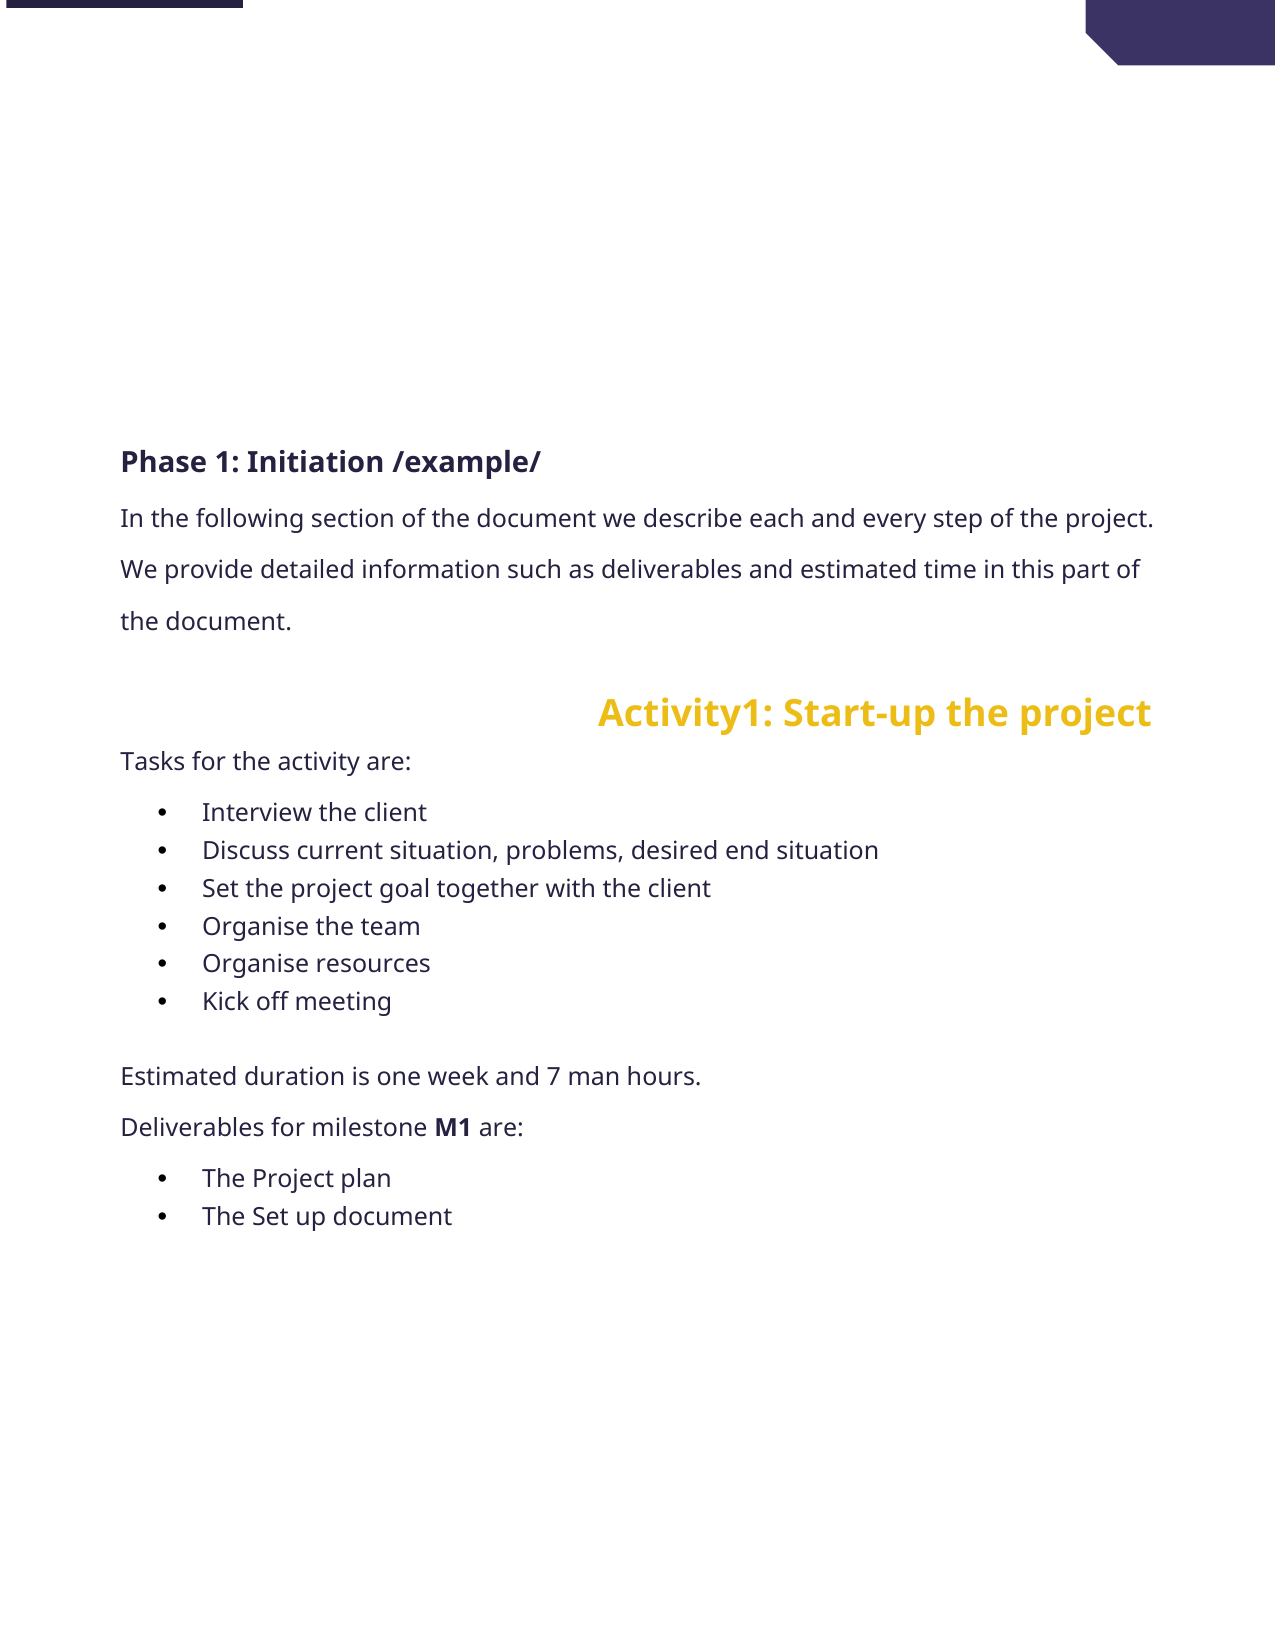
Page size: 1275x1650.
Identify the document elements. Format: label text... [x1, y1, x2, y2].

list Organise resources [157, 946, 1155, 980]
list Discuss current situation, problems, desired end situation [157, 833, 1155, 867]
list Set the project goal together with the client [157, 870, 1155, 904]
text In the following section of the document we describe each and every step of the project. We provide detailed information such as deliverables and estimated time in this part of the document. [120, 501, 1155, 637]
text Tasks for the activity are: [120, 744, 1155, 778]
text Estimated duration is one week and 7 man hours. [120, 1058, 1155, 1092]
list Kick off meeting [157, 984, 1155, 1018]
list Interview the client [157, 795, 1155, 829]
subtitle Phase 1: Initiation /example/ [120, 442, 1155, 481]
list The Project plan [157, 1161, 1155, 1194]
text Deliverables for milestone M1 are: [120, 1109, 1155, 1143]
list The Set up document [157, 1198, 1155, 1232]
list Organise the team [157, 908, 1155, 942]
subtitle Activity1: Start-up the project [120, 686, 1152, 737]
